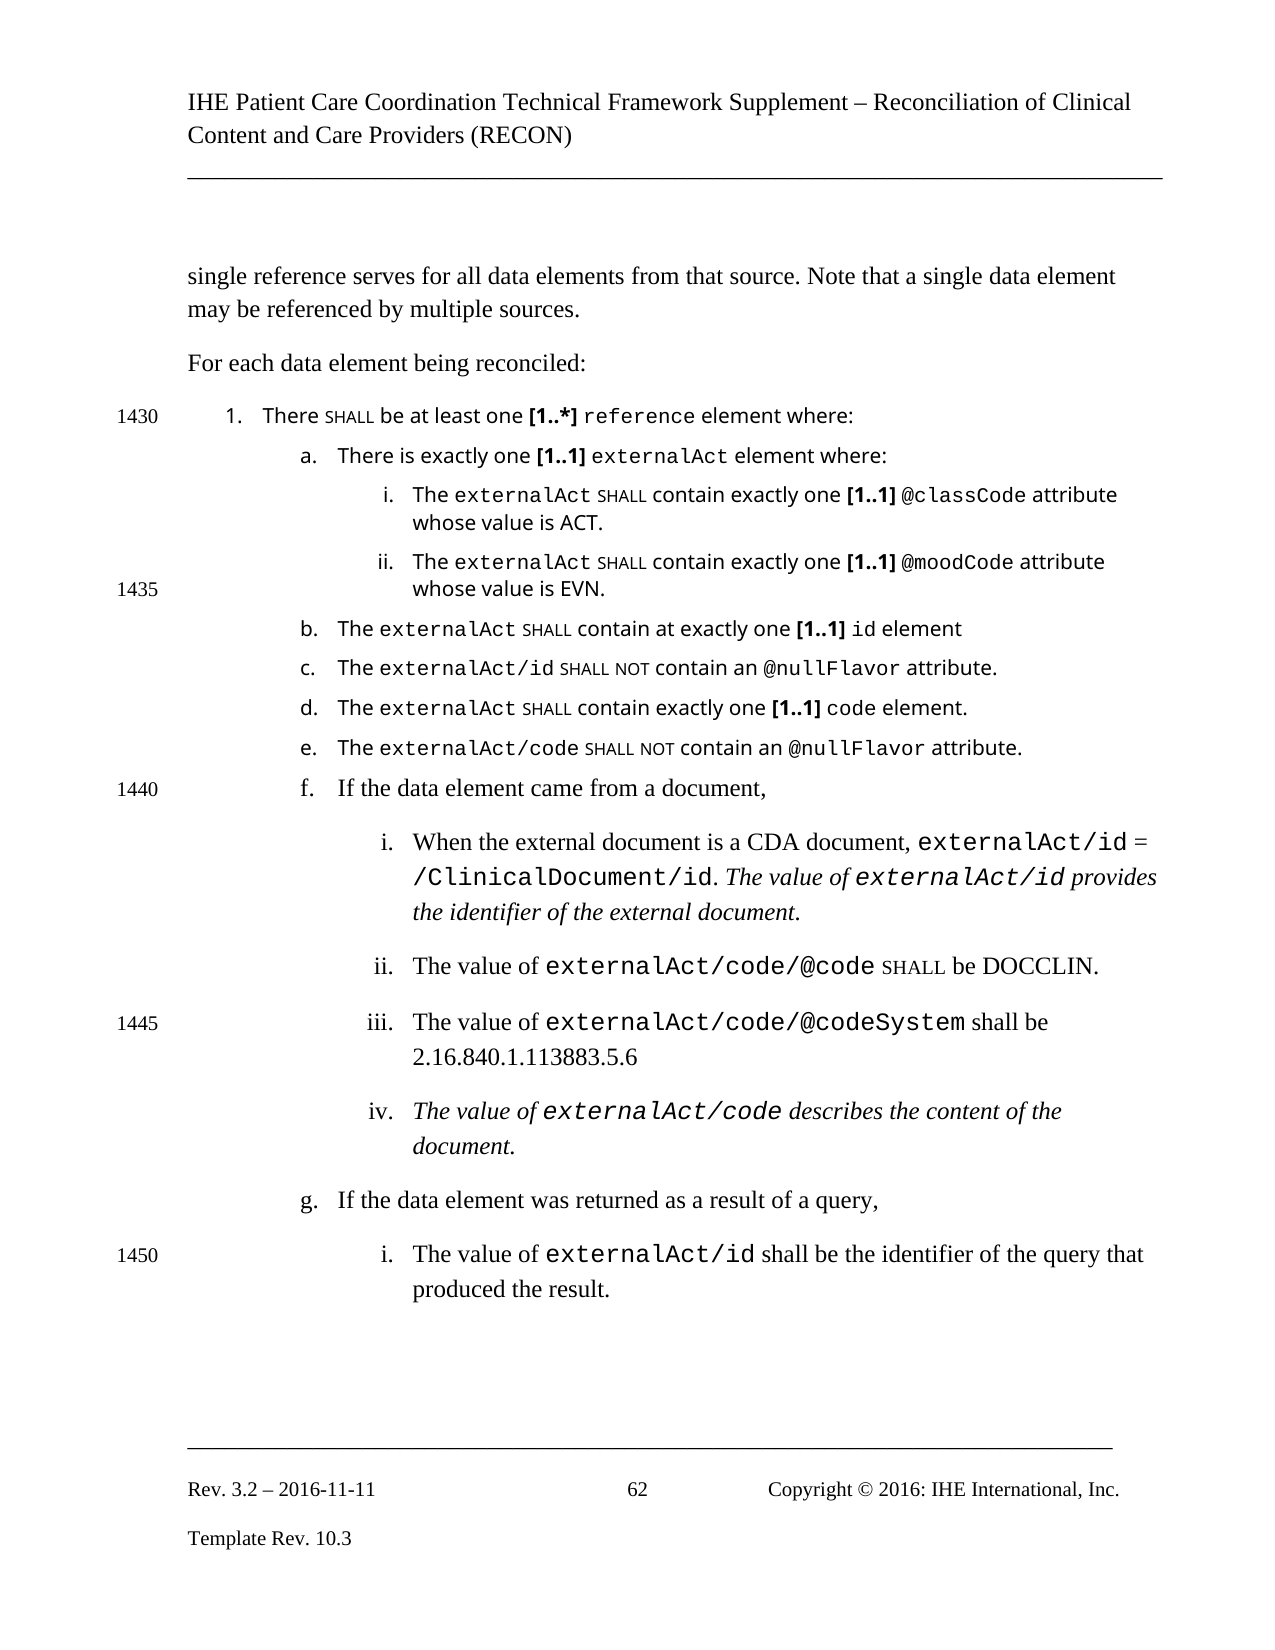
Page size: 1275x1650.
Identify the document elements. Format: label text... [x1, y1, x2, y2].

list The externalAct/id shall not contain an @nullFlavor attribute. [300, 654, 1162, 681]
list The externalAct shall contain exactly one [1..1] @classCode attribute whose value is ACT. [394, 481, 1162, 535]
list The externalAct/code shall not contain an @nullFlavor attribute. [300, 733, 1162, 760]
list The value of externalAct/code/@code shall be DOCCLIN. [394, 951, 1162, 982]
list The value of externalAct/code describes the content of the document. [394, 1096, 1162, 1160]
list The externalAct shall contain exactly one [1..1] @moodCode attribute whose value is EVN. [394, 548, 1162, 602]
list The externalAct shall contain exactly one [1..1] code element. [300, 694, 1162, 721]
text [187, 261, 1162, 323]
list When the external document is a CDA document, externalAct/id = /ClinicalDocument/id. The value of externalAct/id provides the identifier of the external document. [394, 827, 1162, 926]
list If the data element came from a document, [300, 773, 1162, 802]
list The value of externalAct/code/@codeSystem shall be 2.16.840.1.113883.5.6 [394, 1007, 1162, 1071]
list If the data element was returned as a result of a query, [300, 1185, 1162, 1214]
text For each data element being reconciled: [187, 348, 1162, 377]
list The externalAct shall contain at exactly one [1..1] id element [300, 614, 1162, 642]
list There is exactly one [1..1] externalAct element where: [300, 442, 1162, 469]
list There shall be at least one [1..*] reference element where: [225, 402, 1162, 429]
list The value of externalAct/id shall be the identifier of the query that produced the result. [394, 1239, 1162, 1303]
